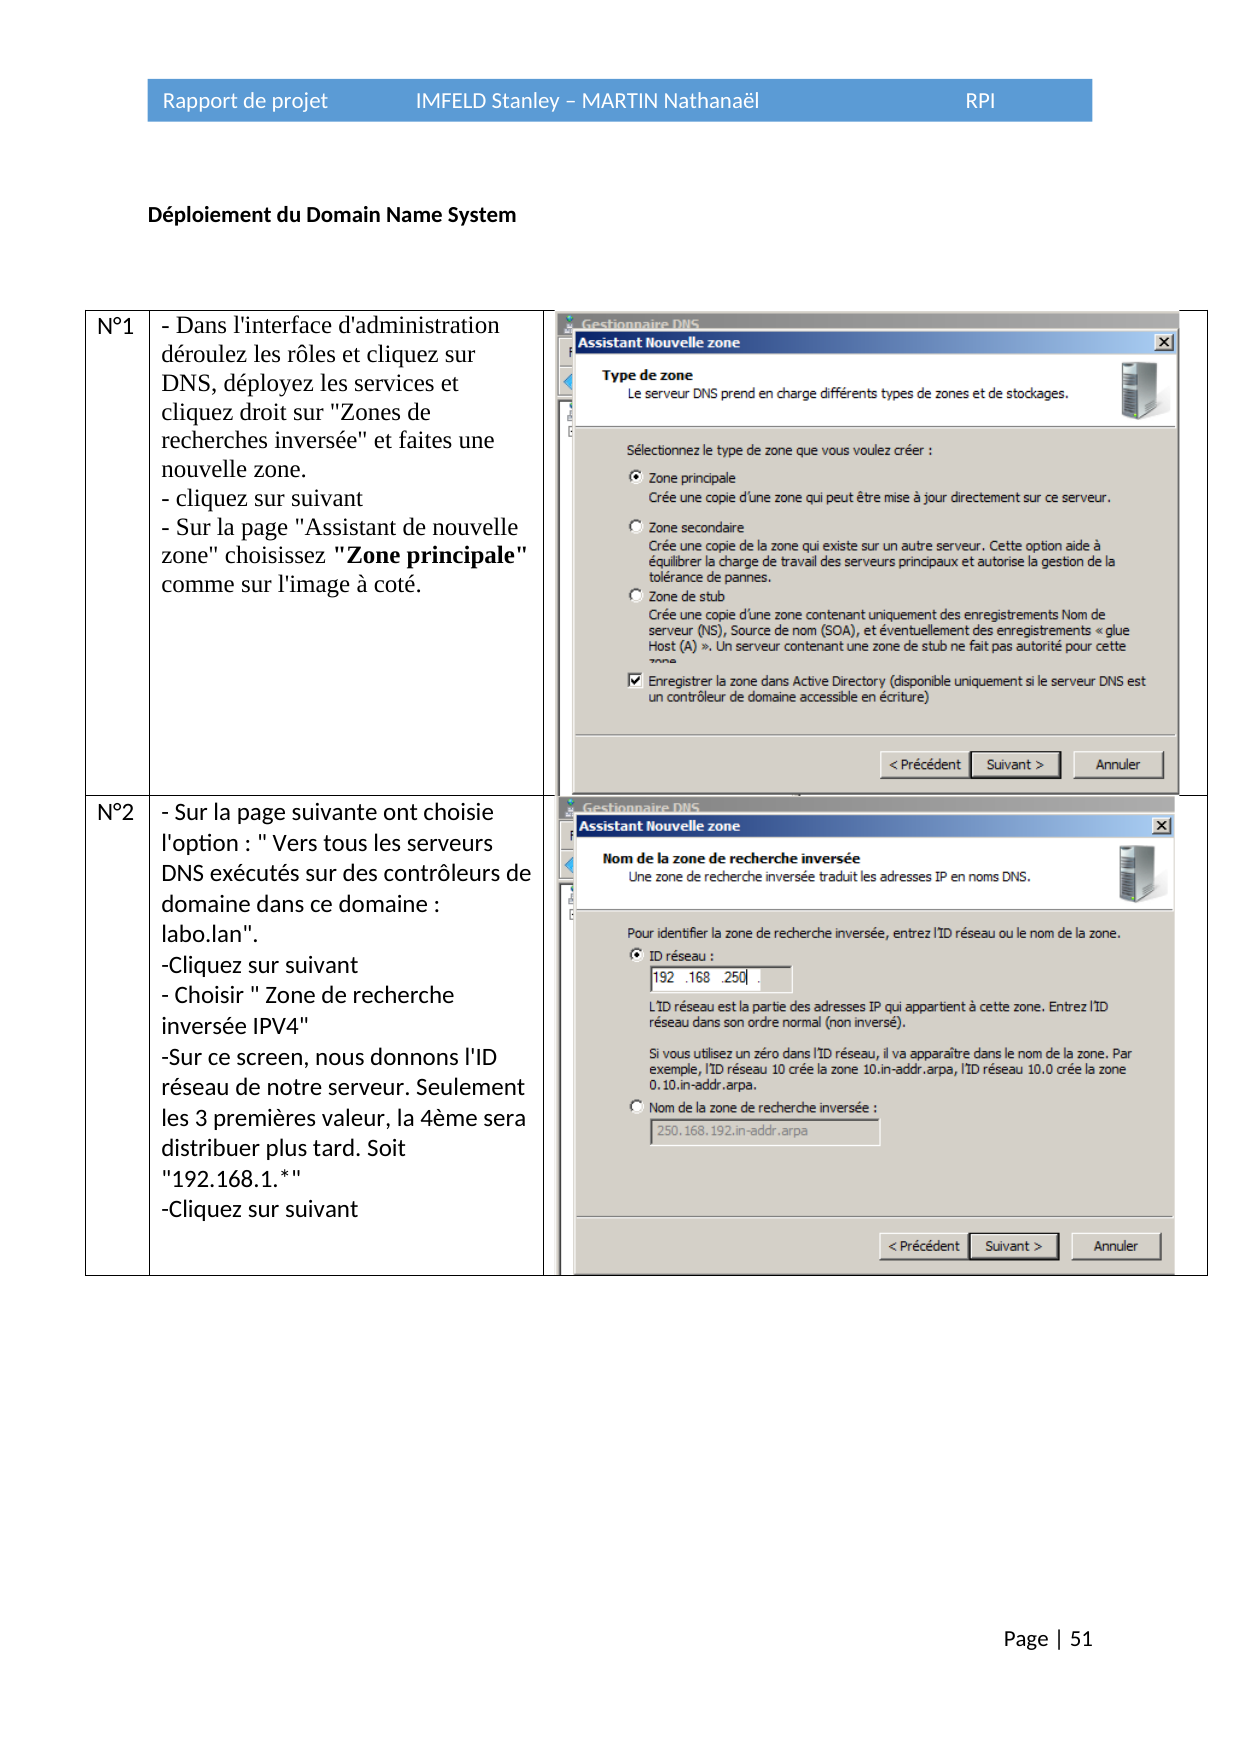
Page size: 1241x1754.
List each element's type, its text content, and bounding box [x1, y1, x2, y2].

table_cell - Sur la page suivante ont choisie l'option : " Vers tous les serveurs DNS exécutés sur des contrôleurs de domaine dans ce domaine : labo.lan". -Cliquez sur suivant - Choisir " Zone de recherche inversée IPV4" -Sur ce screen, nous donnons l'ID réseau de notre serveur. Seulement les 3 premières valeur, la 4ème sera distribuer plus tard. Soit "192.168.1.*" -Cliquez sur suivant [150, 796, 543, 1274]
table_cell N°2 [86, 796, 149, 1274]
table_header - Dans l'interface d'administration déroulez les rôles et cliquez sur DNS, déployez les services et cliquez droit sur "Zones de recherches inversée" et faites une nouvelle zone. - cliquez sur suivant - Sur la page "Assistant de nouvelle zone" choisissez "Zone principale" comme sur l'image à coté. [150, 311, 543, 795]
picture [554, 310, 1180, 1275]
table_header N°1 [86, 311, 149, 795]
table_cell [1175, 796, 1207, 1274]
table_header [1180, 311, 1207, 795]
table_header [544, 311, 554, 795]
text Déploiement du Domain Name System [148, 201, 1093, 229]
table_cell [544, 796, 554, 1274]
